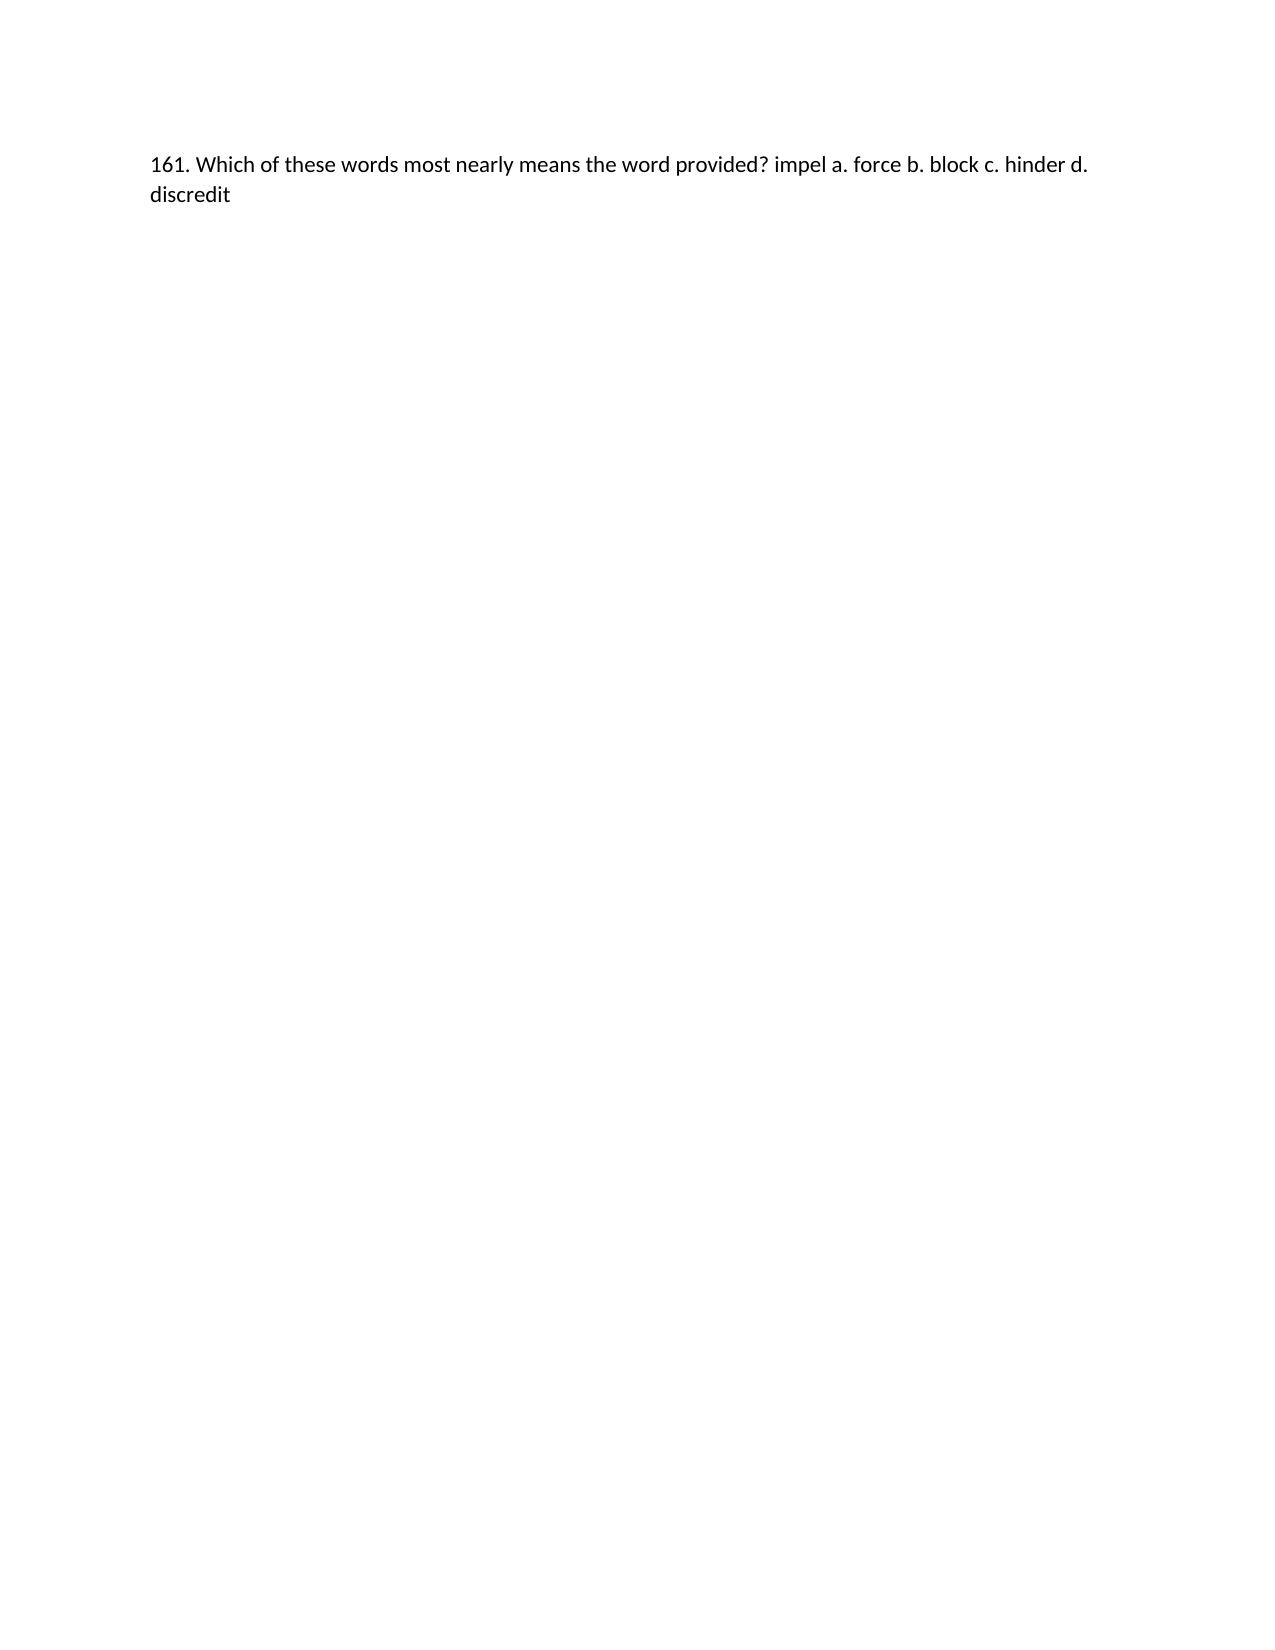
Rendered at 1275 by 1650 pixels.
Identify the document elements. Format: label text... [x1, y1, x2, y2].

text 161. Which of these words most nearly means the word provided? impel a. force b. block c. hinder d. discredit [150, 150, 1125, 208]
